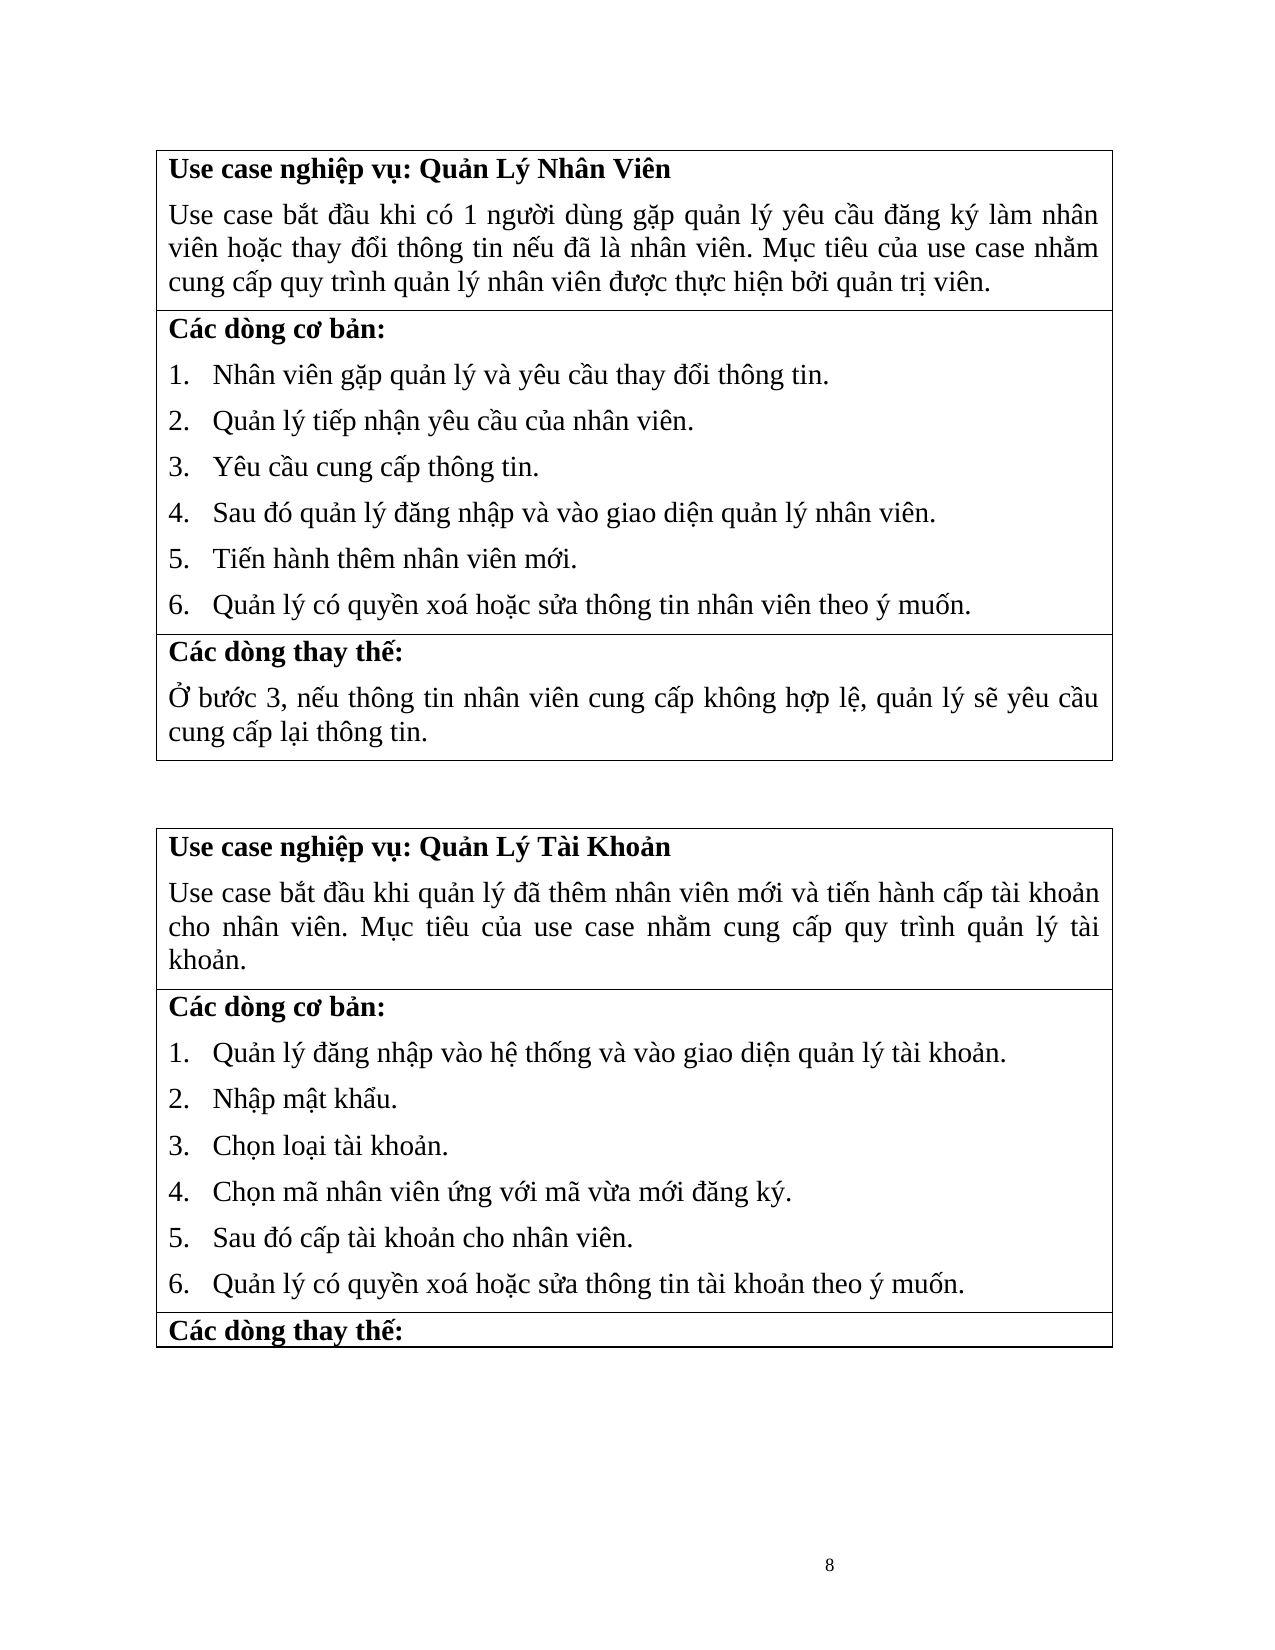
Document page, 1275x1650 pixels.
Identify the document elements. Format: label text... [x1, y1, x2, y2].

table_header Use case nghiệp vụ: Quản Lý Nhân Viên Use case bắt đầu khi có 1 người dùng gặp quản lý yêu cầu đăng ký làm nhân viên hoặc thay đổi thông tin nếu đã là nhân viên. Mục tiêu của use case nhằm cung cấp quy trình quản lý nhân viên được thực hiện bởi quản trị viên. [157, 151, 1112, 310]
table_cell Các dòng thay thế: Ở bước 3, nếu thông tin nhân viên cung cấp không hợp lệ, quản lý sẽ yêu cầu cung cấp lại thông tin. [157, 635, 1112, 760]
table_cell Các dòng thay thế: [157, 1313, 1112, 1346]
table_cell Các dòng cơ bản: Nhân viên gặp quản lý và yêu cầu thay đổi thông tin. Quản lý tiếp nhận yêu cầu của nhân viên. Yêu cầu cung cấp thông tin. Sau đó quản lý đăng nhập và vào giao diện quản lý nhân viên. Tiến hành thêm nhân viên mới. Quản lý có quyền xoá hoặc sửa thông tin nhân viên theo ý muốn. [157, 311, 1112, 633]
table_header Use case nghiệp vụ: Quản Lý Tài Khoản Use case bắt đầu khi quản lý đã thêm nhân viên mới và tiến hành cấp tài khoản cho nhân viên. Mục tiêu của use case nhằm cung cấp quy trình quản lý tài khoản. [157, 829, 1112, 988]
table_cell Các dòng cơ bản: Quản lý đăng nhập vào hệ thống và vào giao diện quản lý tài khoản. Nhập mật khẩu. Chọn loại tài khoản. Chọn mã nhân viên ứng với mã vừa mới đăng ký. Sau đó cấp tài khoản cho nhân viên. Quản lý có quyền xoá hoặc sửa thông tin tài khoản theo ý muốn. [157, 990, 1112, 1312]
